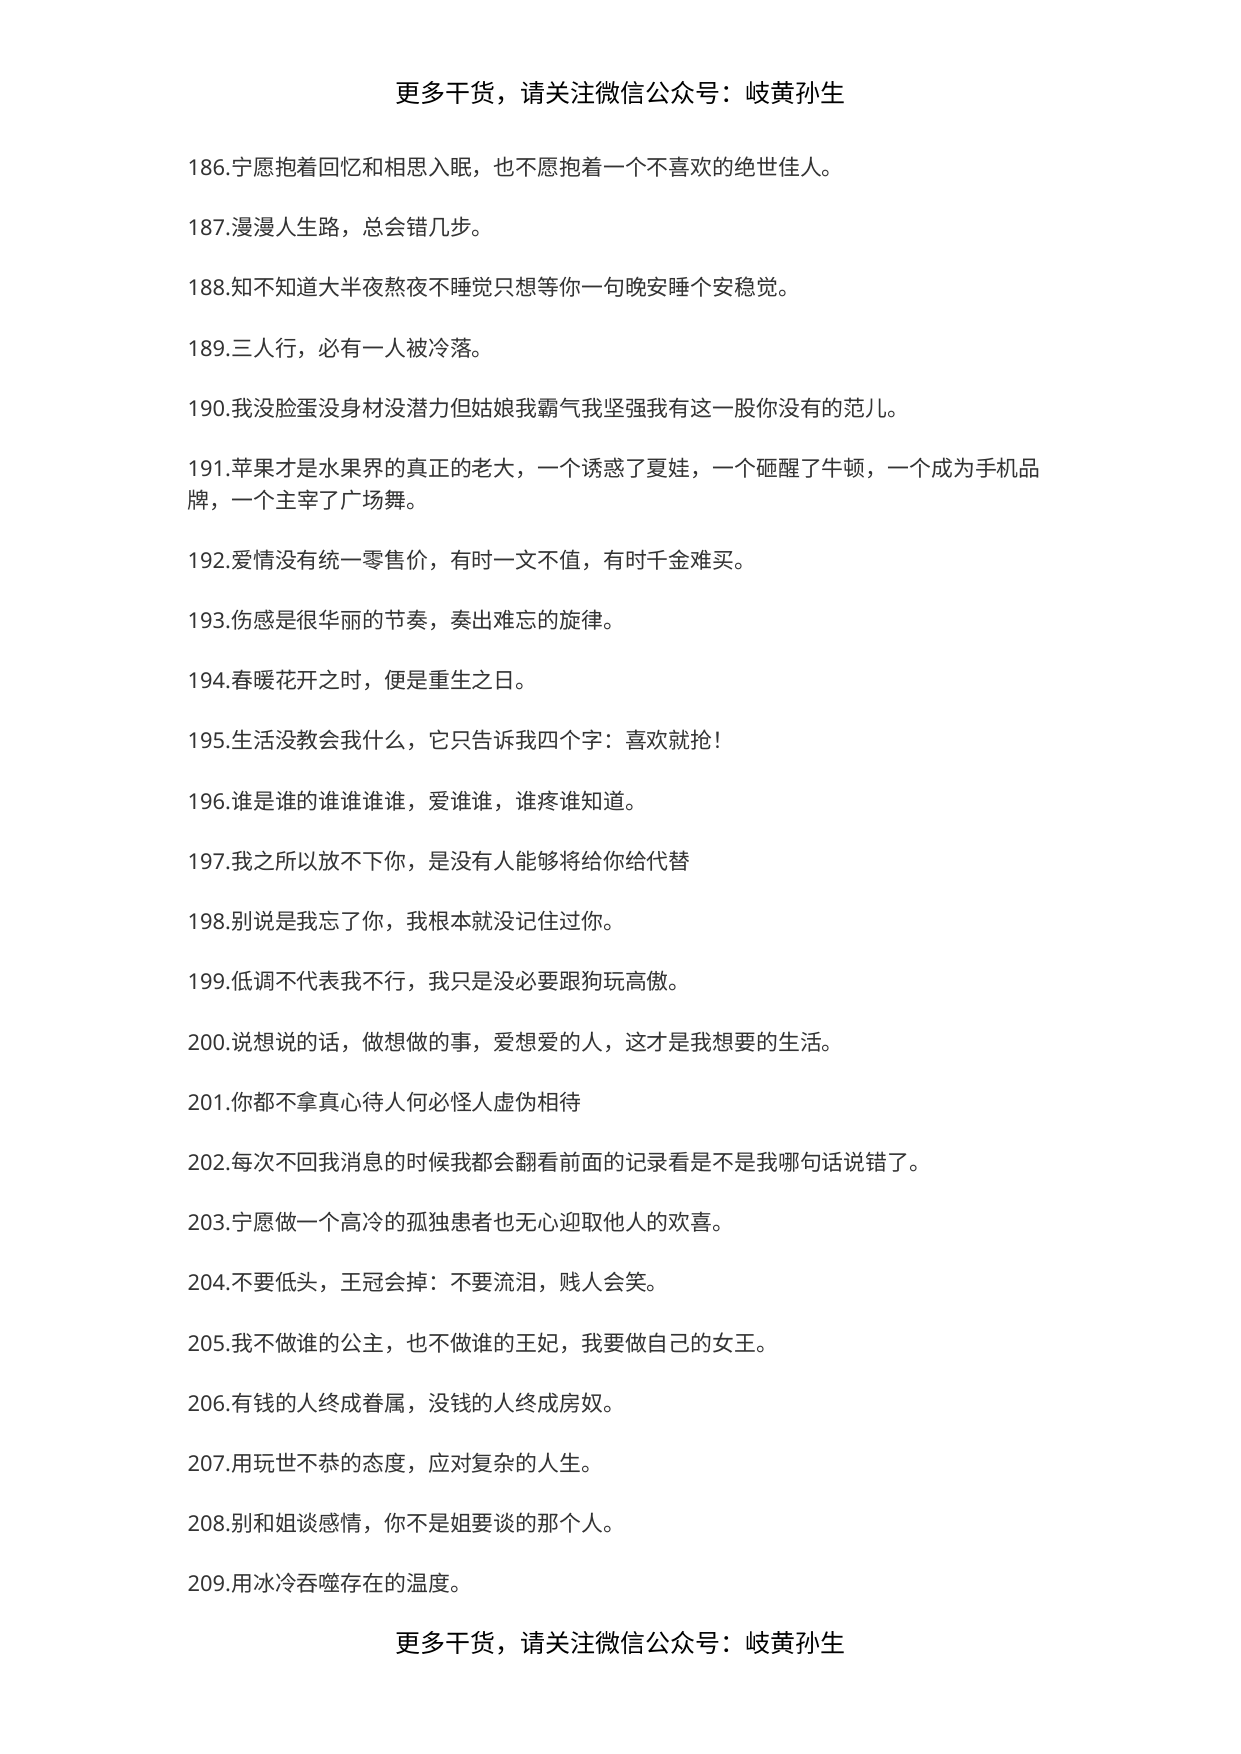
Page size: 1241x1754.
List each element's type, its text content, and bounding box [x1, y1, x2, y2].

text 186.宁愿抱着回忆和相思入眠，也不愿抱着一个不喜欢的绝世佳人。 [187, 150, 1053, 182]
text 192.爱情没有统一零售价，有时一文不值，有时千金难买。 [187, 543, 1053, 575]
text 194.春暖花开之时，便是重生之日。 [187, 663, 1053, 695]
text 197.我之所以放不下你，是没有人能够将给你给代替 [187, 844, 1053, 876]
text 199.低调不代表我不行，我只是没必要跟狗玩高傲。 [187, 964, 1053, 996]
text 208.别和姐谈感情，你不是姐要谈的那个人。 [187, 1506, 1053, 1538]
text 209.用冰冷吞噬存在的温度。 [187, 1566, 1053, 1598]
text 196.谁是谁的谁谁谁谁，爱谁谁，谁疼谁知道。 [187, 784, 1053, 816]
text 195.生活没教会我什么，它只告诉我四个字：喜欢就抢！ [187, 723, 1053, 755]
text 202.每次不回我消息的时候我都会翻看前面的记录看是不是我哪句话说错了。 [187, 1145, 1053, 1177]
text 189.三人行，必有一人被冷落。 [187, 331, 1053, 362]
text 201.你都不拿真心待人何必怪人虚伪相待 [187, 1085, 1053, 1117]
text 205.我不做谁的公主，也不做谁的王妃，我要做自己的女王。 [187, 1326, 1053, 1357]
text 193.伤感是很华丽的节奏，奏出难忘的旋律。 [187, 603, 1053, 635]
text 207.用玩世不恭的态度，应对复杂的人生。 [187, 1446, 1053, 1478]
text 200.说想说的话，做想做的事，爱想爱的人，这才是我想要的生活。 [187, 1024, 1053, 1056]
text 191.苹果才是水果界的真正的老大，一个诱惑了夏娃，一个砸醒了牛顿，一个成为手机品牌，一个主宰了广场舞。 [187, 451, 1053, 514]
text 198.别说是我忘了你，我根本就没记住过你。 [187, 904, 1053, 936]
text 204.不要低头，王冠会掉：不要流泪，贱人会笑。 [187, 1265, 1053, 1297]
text 187.漫漫人生路，总会错几步。 [187, 210, 1053, 242]
text 206.有钱的人终成眷属，没钱的人终成房奴。 [187, 1386, 1053, 1418]
text 188.知不知道大半夜熬夜不睡觉只想等你一句晚安睡个安稳觉。 [187, 270, 1053, 302]
text 190.我没脸蛋没身材没潜力但姑娘我霸气我坚强我有这一股你没有的范儿。 [187, 391, 1053, 423]
text 203.宁愿做一个高冷的孤独患者也无心迎取他人的欢喜。 [187, 1205, 1053, 1237]
